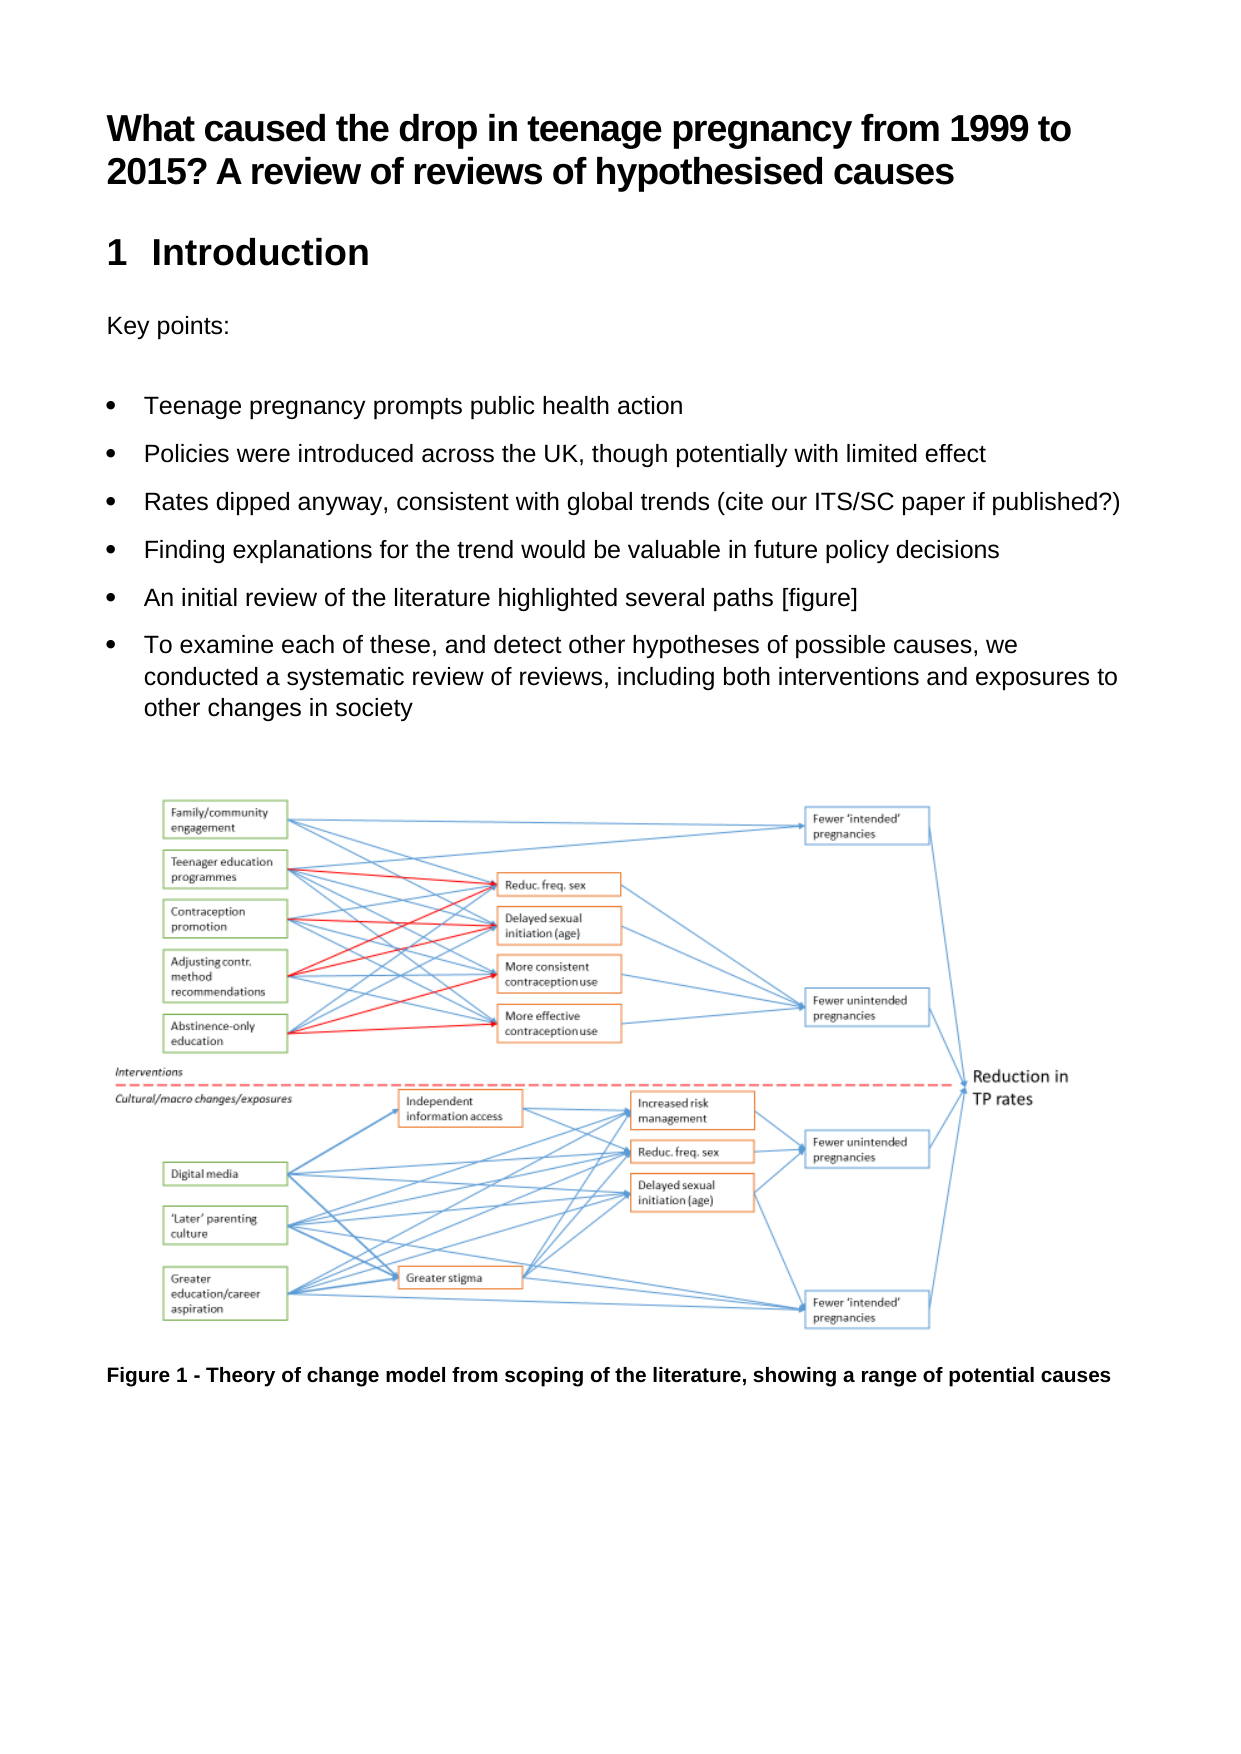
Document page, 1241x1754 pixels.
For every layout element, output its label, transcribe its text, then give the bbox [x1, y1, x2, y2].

text Figure 1 - Theory of change model from scoping of the literature, showing a range of potential causes [106, 1363, 1134, 1387]
list An initial review of the literature highlighted several paths [figure] [106, 583, 1134, 611]
title What caused the drop in teenage pregnancy from 1999 to 2015? A review of reviews of hypothesised causes [106, 106, 1134, 193]
list To examine each of these, and detect other hypotheses of possible causes, we conducted a systematic review of reviews, including both interventions and exposures to other changes in society [106, 630, 1134, 721]
list Finding explanations for the trend would be valuable in future policy decisions [106, 535, 1134, 564]
subtitle Introduction [106, 230, 1134, 273]
text Key points: [106, 311, 1134, 339]
list Policies were introduced across the UK, though potentially with limited effect [106, 439, 1134, 468]
picture [106, 788, 1107, 1351]
list Rates dipped anyway, consistent with global trends (cite our ITS/SC paper if published?) [106, 487, 1134, 516]
list Teenage pregnancy prompts public health action [106, 391, 1134, 420]
